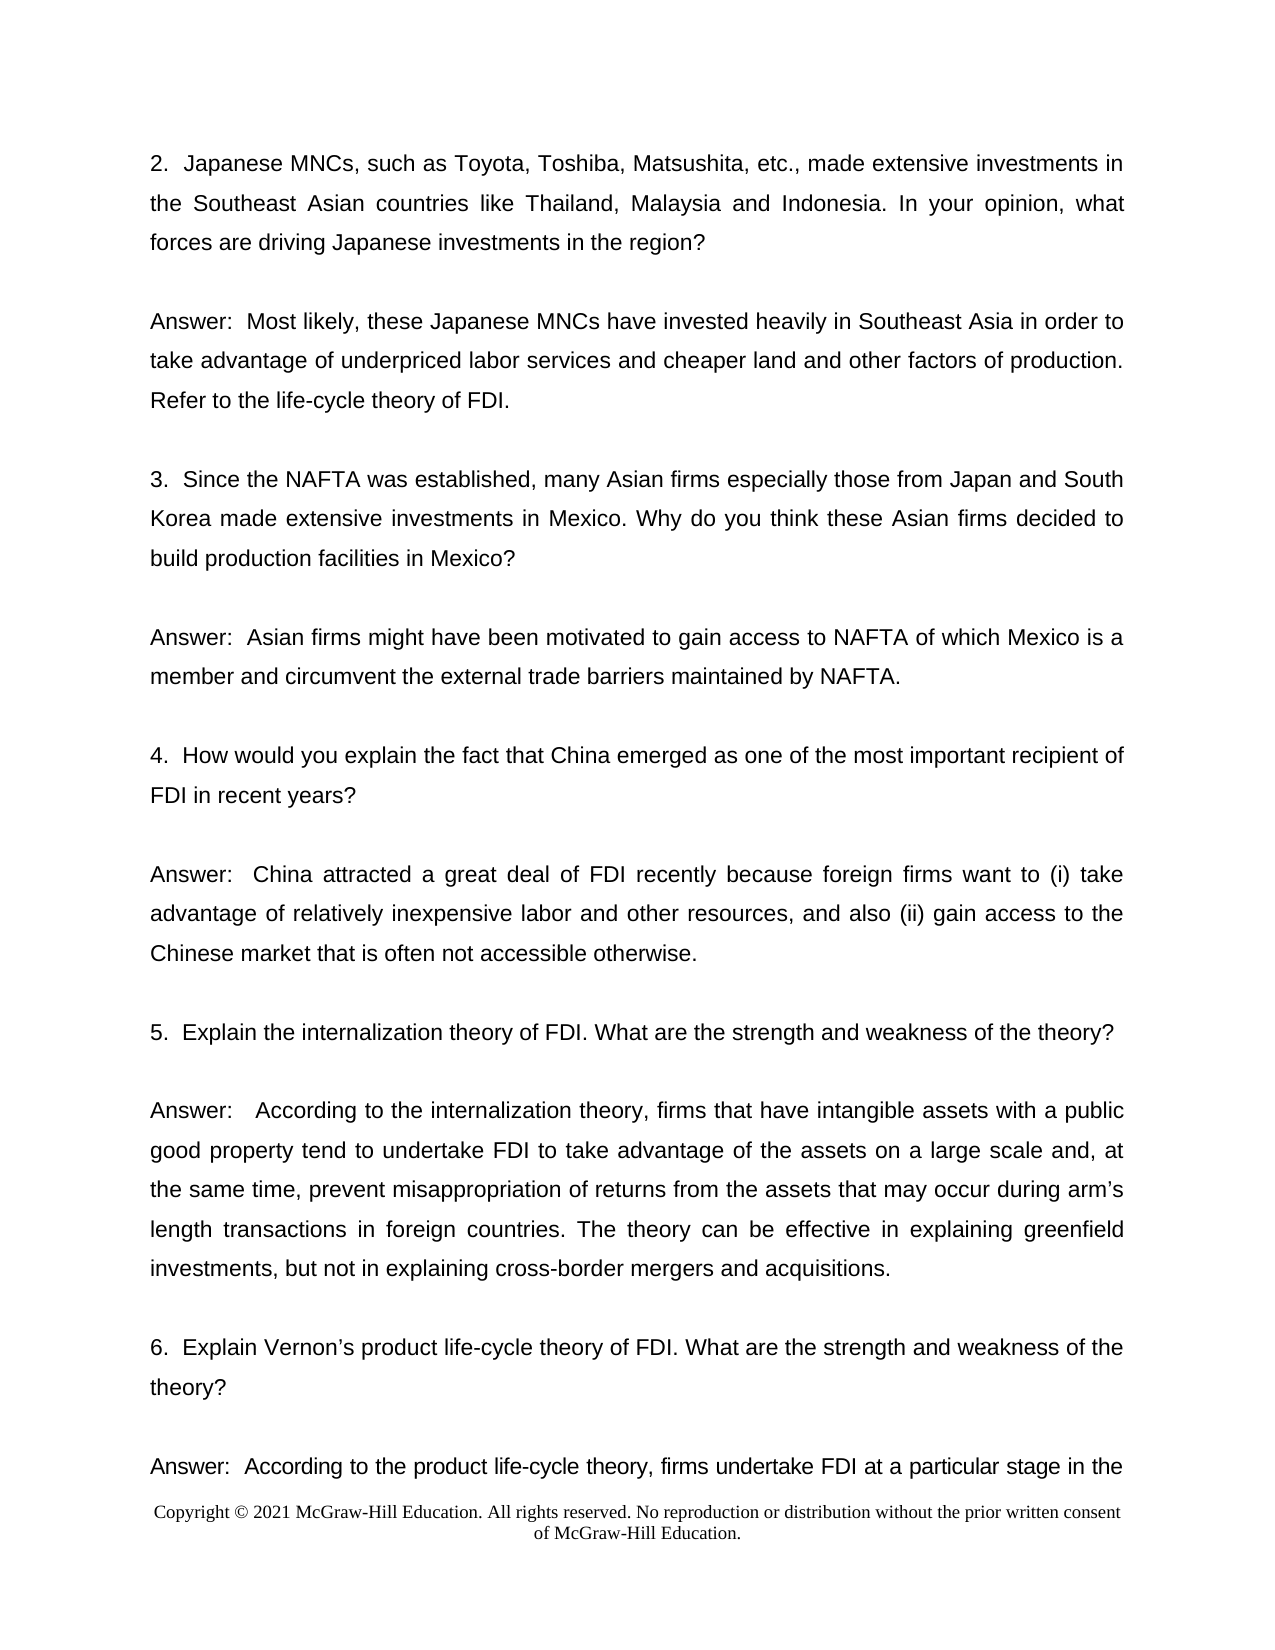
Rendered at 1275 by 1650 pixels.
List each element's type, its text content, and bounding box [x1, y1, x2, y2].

text Answer: China attracted a great deal of FDI recently because foreign firms want to (i) take advantage of relatively inexpensive labor and other resources, and also (ii) gain access to the Chinese market that is often not accessible otherwise. [150, 861, 1125, 966]
text Answer: Most likely, these Japanese MNCs have invested heavily in Southeast Asia in order to take advantage of underpriced labor services and cheaper land and other factors of production. Refer to the life-cycle theory of FDI. [150, 308, 1125, 413]
text 2. Japanese MNCs, such as Toyota, Toshiba, Matsushita, etc., made extensive investments in the Southeast Asian countries like Thailand, Malaysia and Indonesia. In your opinion, what forces are driving Japanese investments in the region? [150, 150, 1125, 255]
text 6. Explain Vernon’s product life-cycle theory of FDI. What are the strength and weakness of the theory? [150, 1334, 1125, 1400]
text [150, 1453, 1125, 1479]
text 4. How would you explain the fact that China emerged as one of the most important recipient of FDI in recent years? [150, 742, 1125, 808]
text 5. Explain the internalization theory of FDI. What are the strength and weakness of the theory? [150, 1018, 1125, 1045]
text 3. Since the NAFTA was established, many Asian firms especially those from Japan and South Korea made extensive investments in Mexico. Why do you think these Asian firms decided to build production facilities in Mexico? [150, 466, 1125, 571]
text Answer: According to the internalization theory, firms that have intangible assets with a public good property tend to undertake FDI to take advantage of the assets on a large scale and, at the same time, prevent misappropriation of returns from the assets that may occur during arm’s length transactions in foreign countries. The theory can be effective in explaining greenfield investments, but not in explaining cross-border mergers and acquisitions. [150, 1097, 1125, 1282]
text Answer: Asian firms might have been motivated to gain access to NAFTA of which Mexico is a member and circumvent the external trade barriers maintained by NAFTA. [150, 624, 1125, 689]
